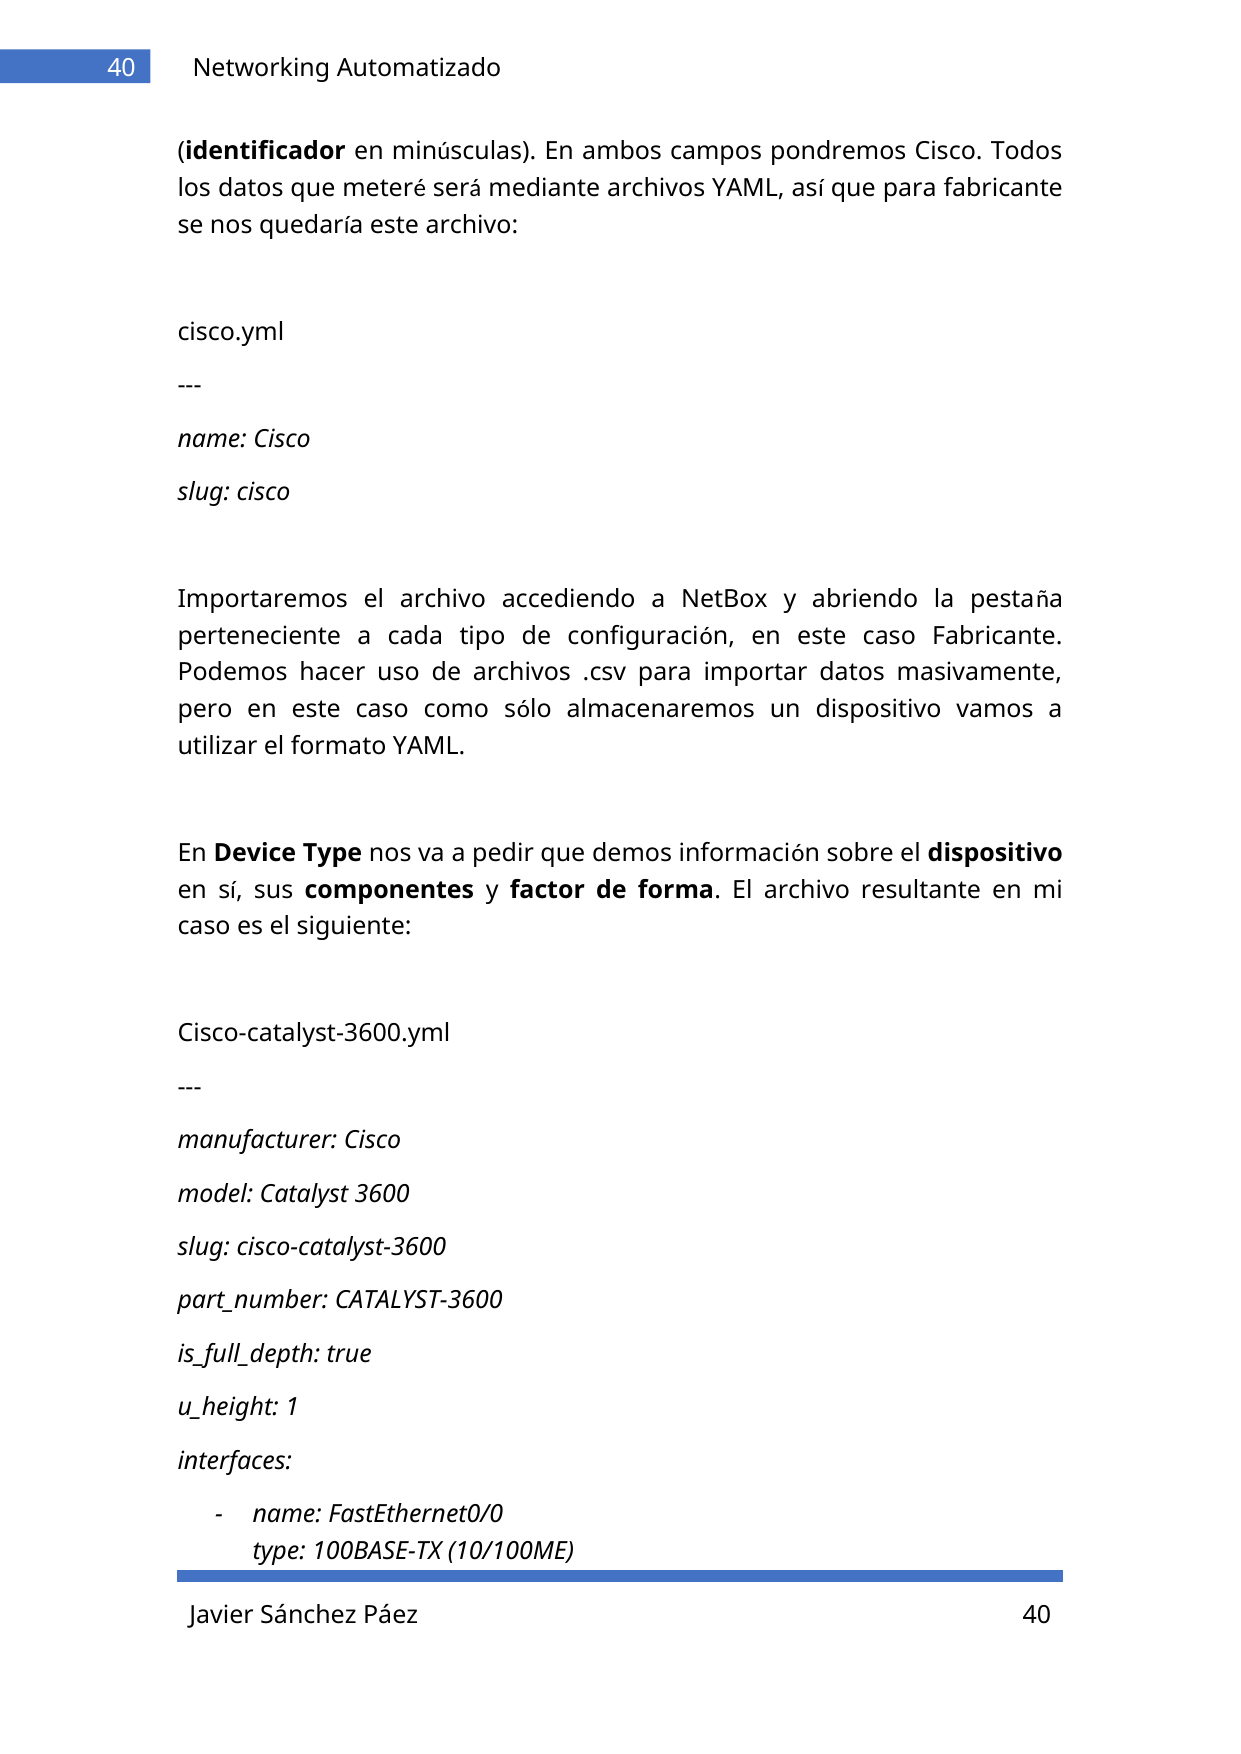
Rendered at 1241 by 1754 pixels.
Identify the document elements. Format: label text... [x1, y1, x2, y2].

list name: FastEthernet0/0 [215, 1496, 1063, 1530]
text interfaces: [177, 1442, 1063, 1476]
text name: Cisco [177, 420, 1063, 454]
text --- [177, 1068, 1063, 1102]
text manufacturer: Cisco [177, 1122, 1063, 1156]
text model: Catalyst 3600 [177, 1175, 1063, 1209]
text part_number: CATALYST-3600 [177, 1282, 1063, 1316]
text Cisco-catalyst-3600.yml [177, 1015, 1063, 1049]
text Importaremos el archivo accediendo a NetBox y abriendo la pestaña perteneciente a cada tipo de configuración, en este caso Fabricante. Podemos hacer uso de archivos .csv para importar datos masivamente, pero en este caso como sólo almacenaremos un dispositivo vamos a utilizar el formato YAML. [177, 581, 1063, 762]
list type: 100BASE-TX (10/100ME) [252, 1533, 1063, 1567]
text slug: cisco [177, 474, 1063, 508]
text En Device Type nos va a pedir que demos información sobre el dispositivo en sí, sus componentes y factor de forma. El archivo resultante en mi caso es el siguiente: [177, 834, 1063, 942]
text --- [177, 367, 1063, 401]
text cisco.yml [177, 313, 1063, 347]
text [177, 133, 1063, 241]
text is_full_depth: true [177, 1336, 1063, 1369]
text slug: cisco-catalyst-3600 [177, 1229, 1063, 1263]
text u_height: 1 [177, 1389, 1063, 1423]
